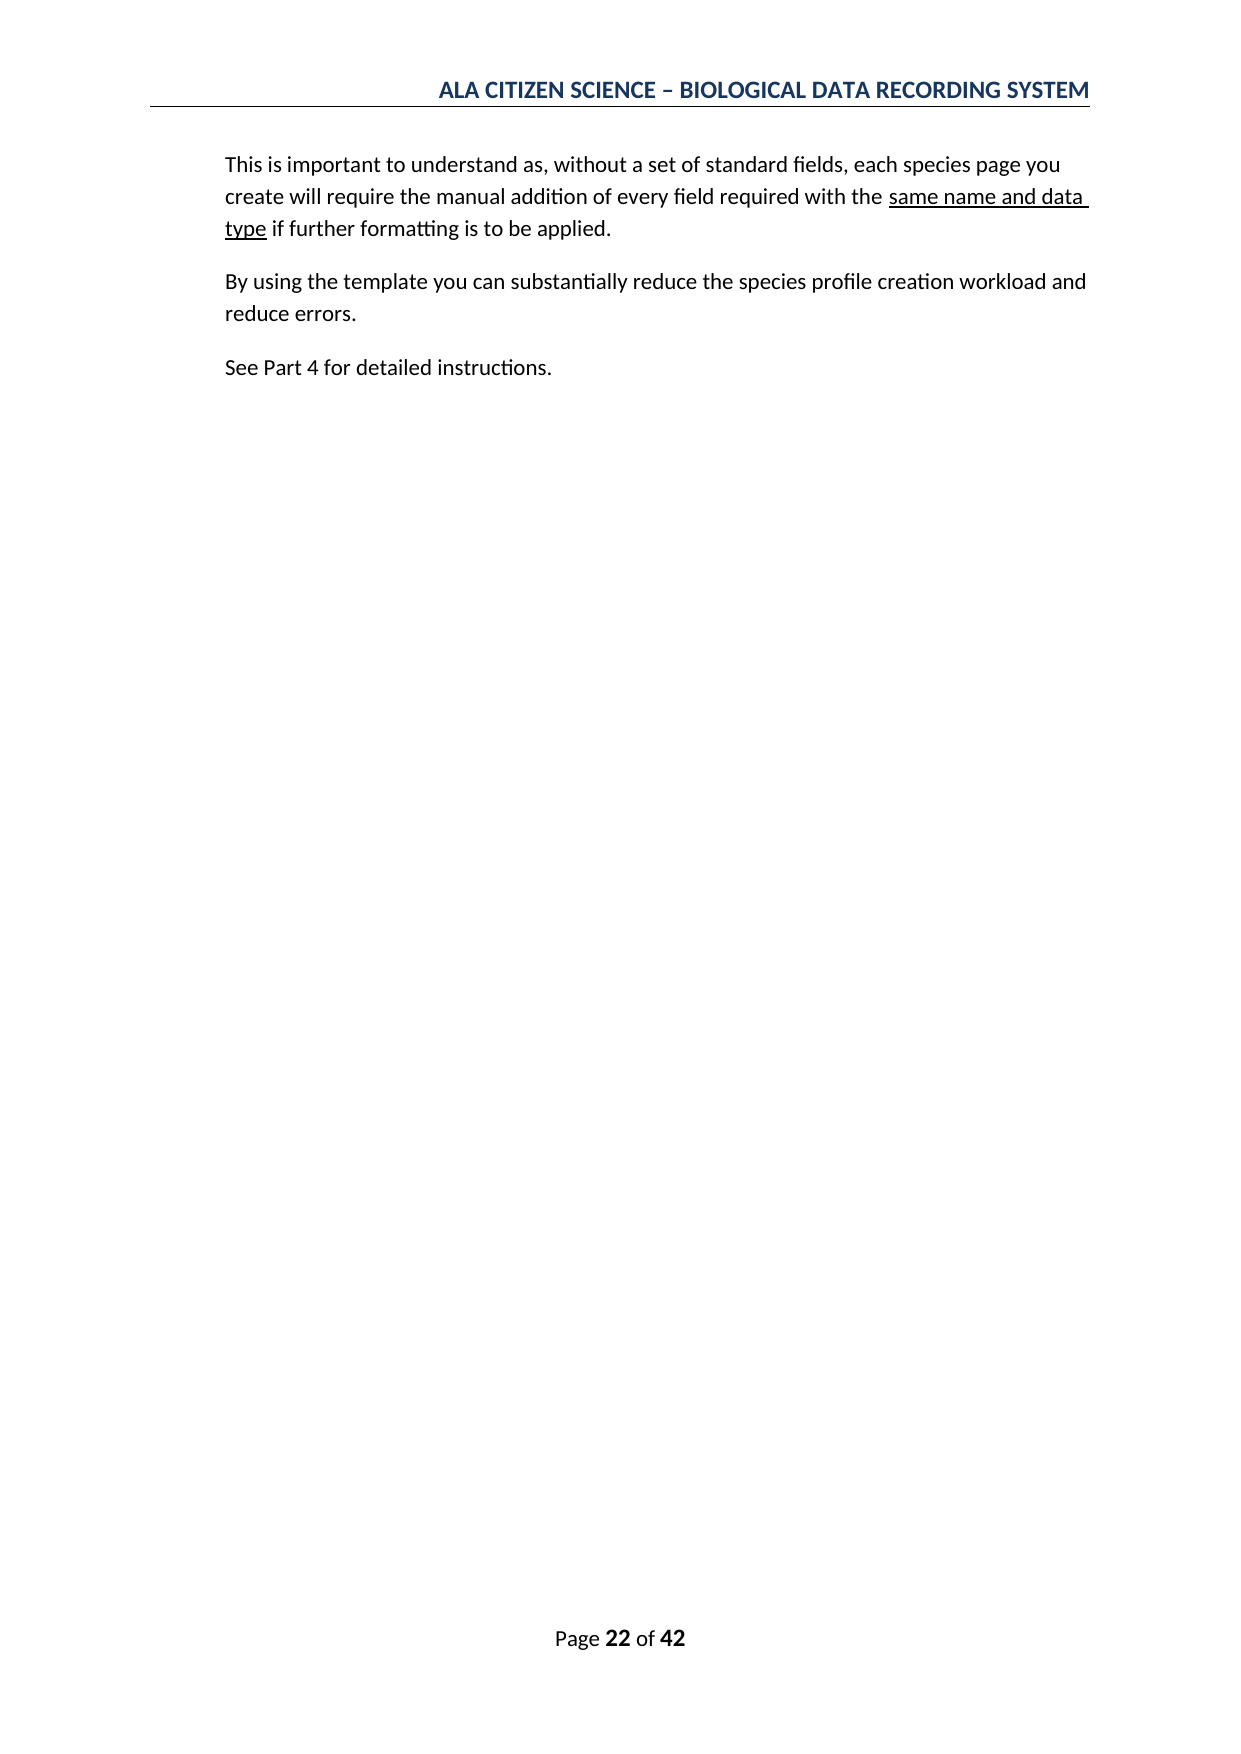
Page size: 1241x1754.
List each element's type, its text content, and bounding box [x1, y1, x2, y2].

text This is important to understand as, without a set of standard fields, each species page you create will require the manual addition of every field required with the same name and data type if further formatting is to be applied. [225, 150, 1090, 242]
text By using the template you can substantially reduce the species profile creation workload and reduce errors. [225, 267, 1090, 328]
text See Part 4 for detailed instructions. [225, 353, 1090, 381]
